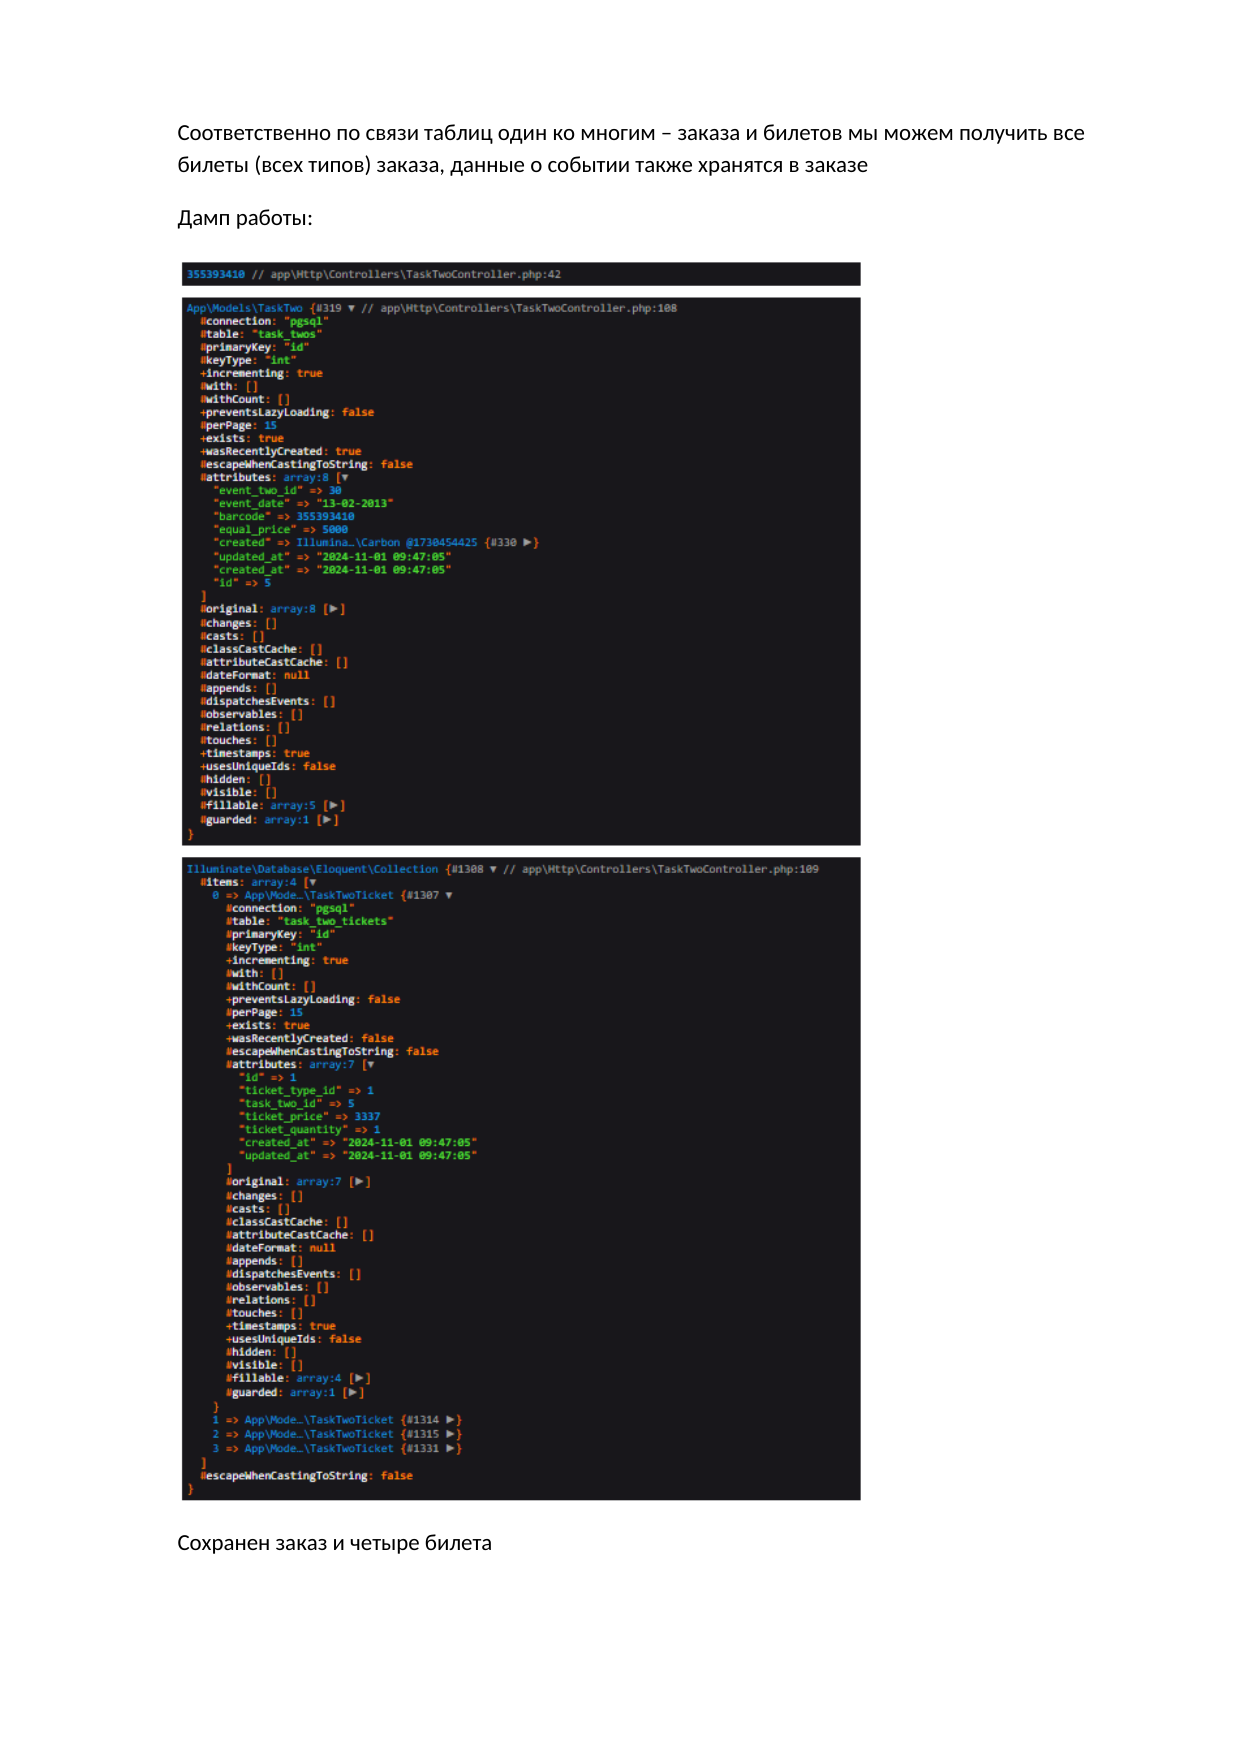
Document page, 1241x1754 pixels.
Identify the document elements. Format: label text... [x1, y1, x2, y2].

text Соответственно по связи таблиц один ко многим – заказа и билетов мы можем получить все билеты (всех типов) заказа, данные о событии также хранятся в заказе [177, 118, 1152, 178]
picture [177, 256, 861, 1503]
text Сохранен заказ и четыре билета [177, 1528, 1152, 1556]
text Дамп работы: [177, 203, 1152, 231]
